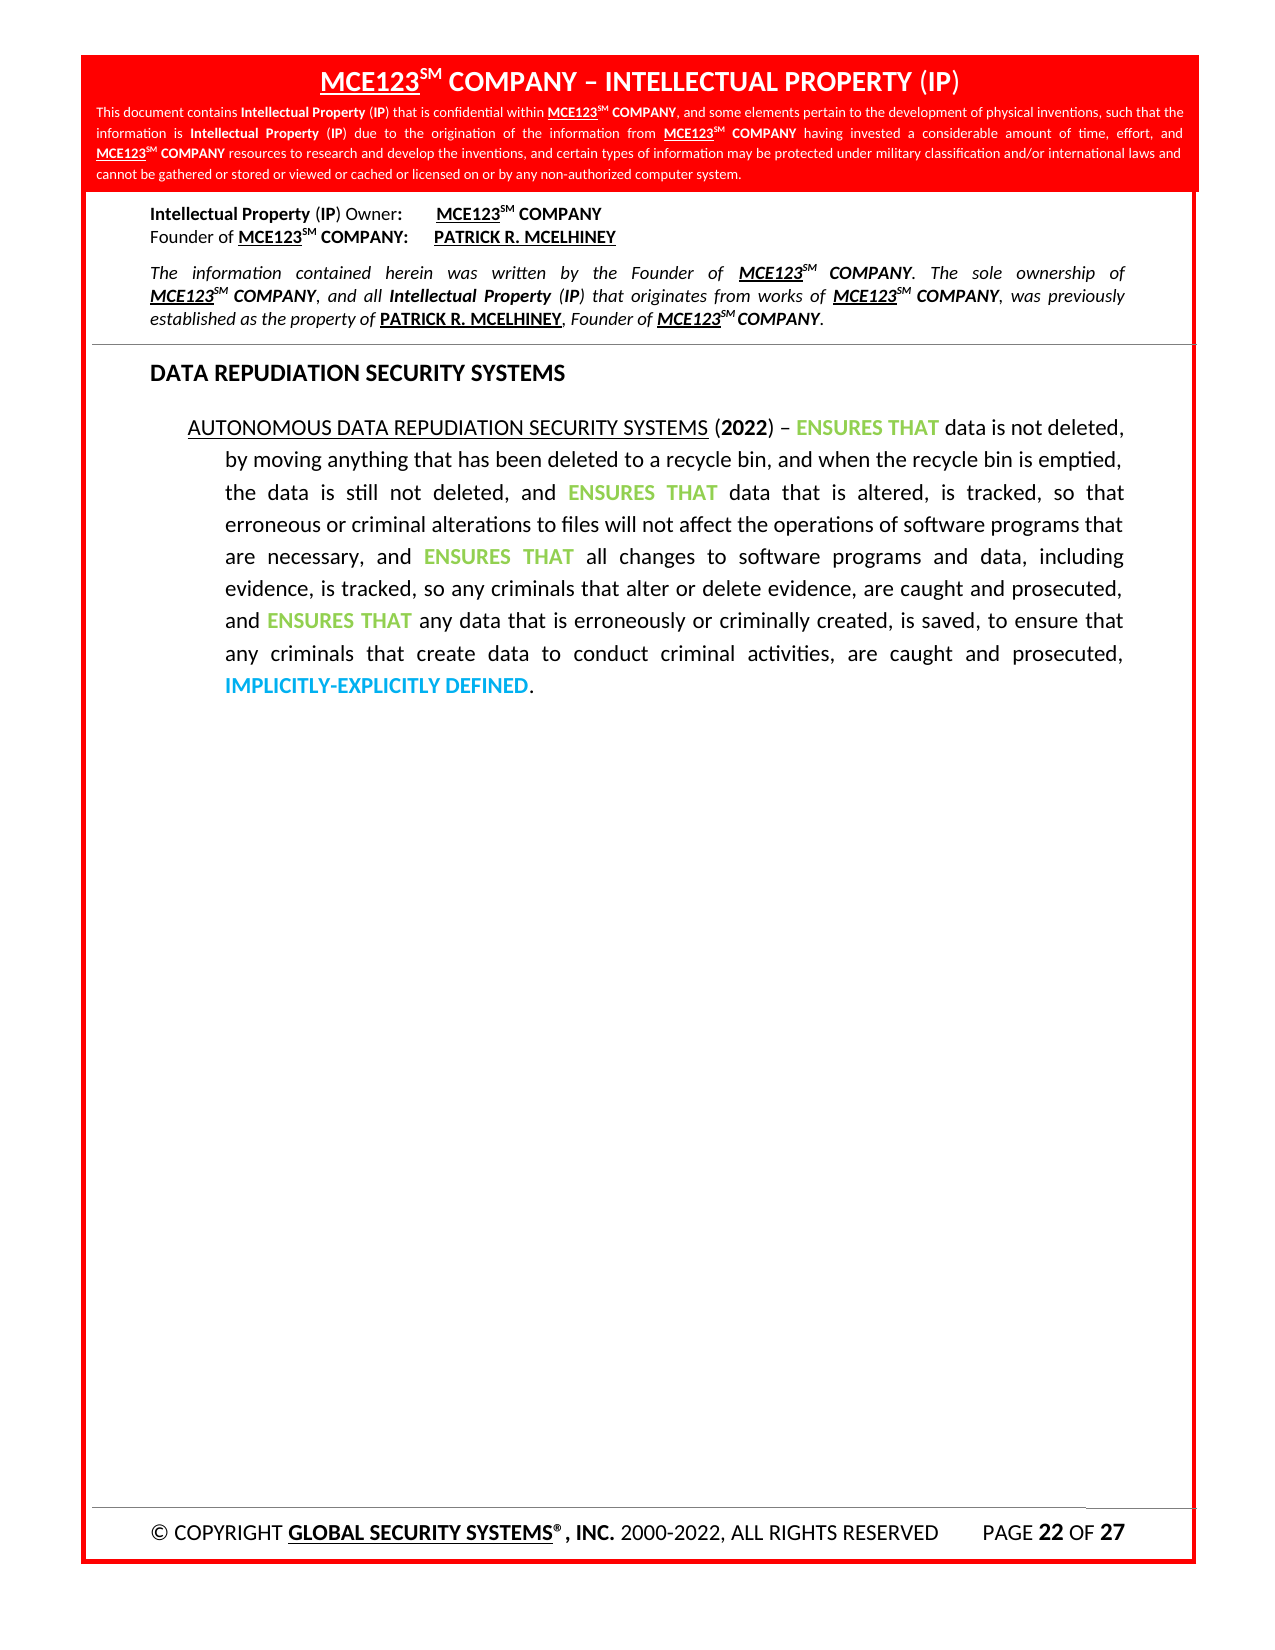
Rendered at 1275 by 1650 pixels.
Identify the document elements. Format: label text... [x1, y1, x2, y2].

text DATA REPUDIATION SECURITY SYSTEMS [150, 358, 1125, 388]
text AUTONOMOUS DATA REPUDIATION SECURITY SYSTEMS (2022) – ENSURES THAT data is not deleted, by moving anything that has been deleted to a recycle bin, and when the recycle bin is emptied, the data is still not deleted, and ENSURES THAT data that is altered, is tracked, so that erroneous or criminal alterations to files will not affect the operations of software programs that are necessary, and ENSURES THAT all changes to software programs and data, including evidence, is tracked, so any criminals that alter or delete evidence, are caught and prosecuted, and ENSURES THAT any data that is erroneously or criminally created, is saved, to ensure that any criminals that create data to conduct criminal activities, are caught and prosecuted, IMPLICITLY-EXPLICITLY DEFINED. [187, 413, 1125, 699]
